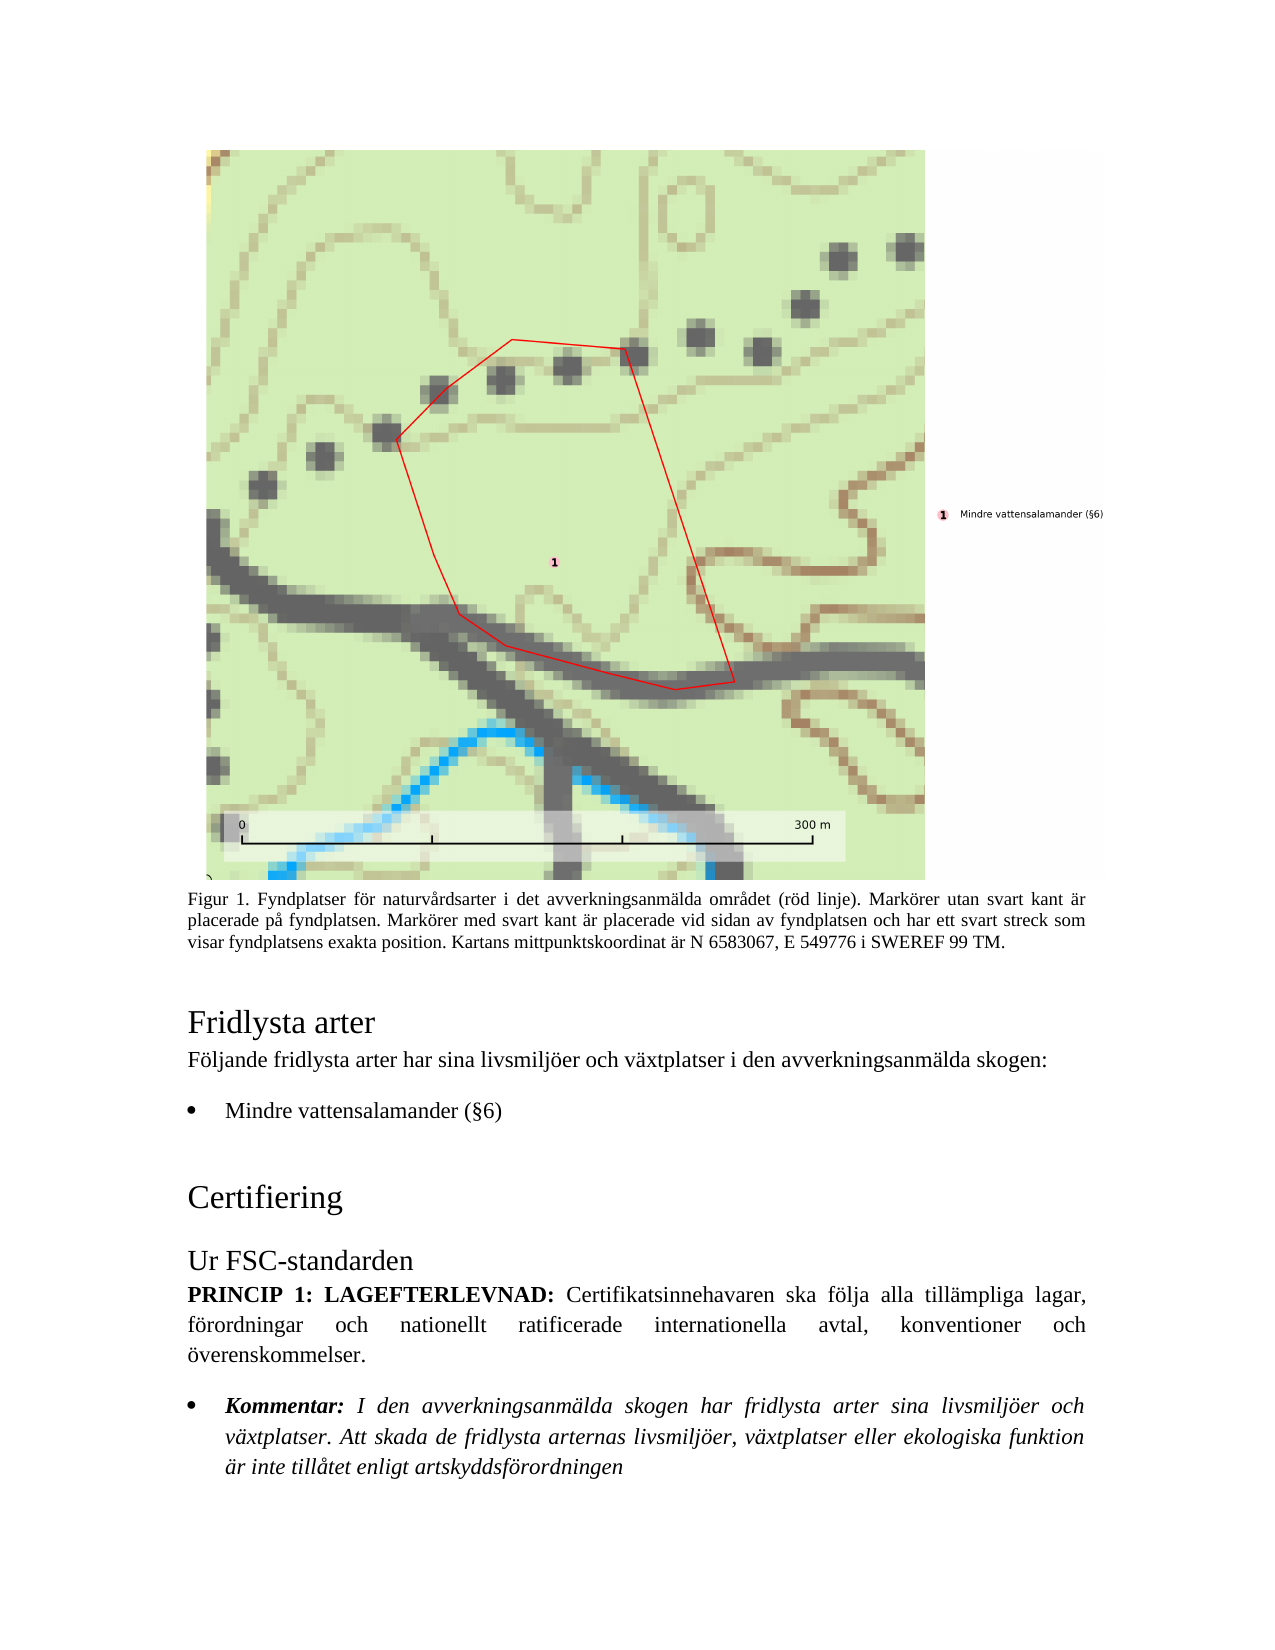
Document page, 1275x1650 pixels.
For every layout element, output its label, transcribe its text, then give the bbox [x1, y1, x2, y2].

subtitle Ur FSC-standarden [187, 1243, 1087, 1276]
text Figur 1. Fyndplatser för naturvårdsarter i det avverkningsanmälda området (röd linje). Markörer utan svart kant är placerade på fyndplatsen. Markörer med svart kant är placerade vid sidan av fyndplatsen och har ett svart streck som visar fyndplatsens exakta position. Kartans mittpunktskoordinat är N 6583067, E 549776 i SWEREF 99 TM. [187, 888, 1087, 952]
subtitle Fridlysta arter [187, 1002, 1087, 1041]
subtitle Certifiering [187, 1178, 1087, 1216]
text Följande fridlysta arter har sina livsmiljöer och växtplatser i den avverkningsanmälda skogen: [187, 1046, 1087, 1073]
list Mindre vattensalamander (§6) [187, 1097, 1087, 1124]
list Kommentar: I den avverkningsanmälda skogen har fridlysta arter sina livsmiljöer och växtplatser. Att skada de fridlysta arternas livsmiljöer, växtplatser eller ekologiska funktion är inte tillåtet enligt artskyddsförordningen [187, 1393, 1087, 1479]
picture [206, 150, 1107, 880]
text PRINCIP 1: LAGEFTERLEVNAD: Certifikatsinnehavaren ska följa alla tillämpliga lagar, förordningar och nationellt ratificerade internationella avtal, konventioner och överenskommelser. [187, 1281, 1087, 1368]
